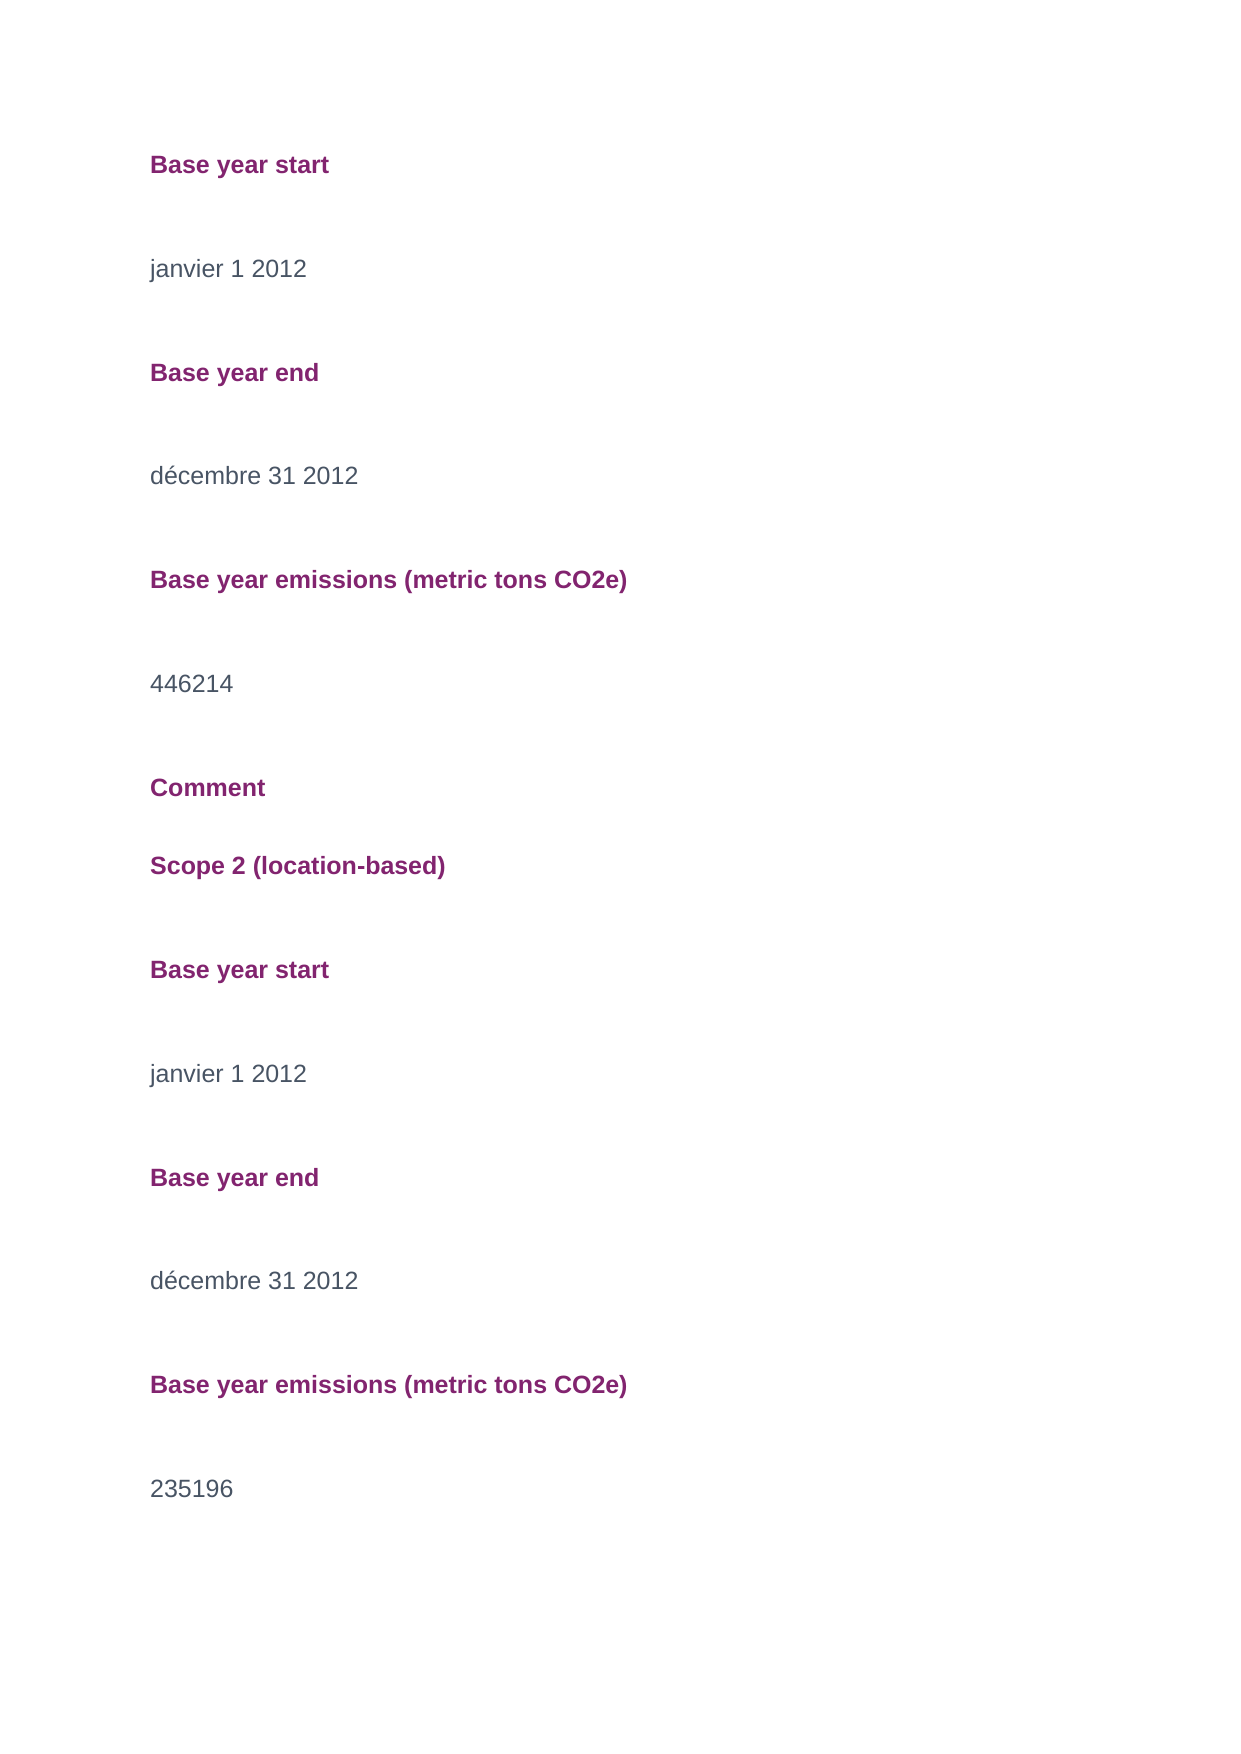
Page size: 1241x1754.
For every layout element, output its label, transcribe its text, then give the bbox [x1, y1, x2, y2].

subtitle Scope 2 (location-based) [150, 851, 1090, 880]
text janvier 1 2012 [150, 1059, 1090, 1087]
text décembre 31 2012 [150, 1266, 1090, 1295]
subtitle Comment [150, 772, 1090, 801]
text décembre 31 2012 [150, 461, 1090, 490]
text 446214 [150, 669, 1090, 697]
subtitle Base year emissions (metric tons CO2e) [150, 1370, 1090, 1399]
subtitle Base year end [150, 357, 1090, 386]
text janvier 1 2012 [150, 254, 1090, 282]
subtitle Base year start [150, 955, 1090, 984]
text 235196 [150, 1474, 1090, 1502]
subtitle Base year start [150, 150, 1090, 179]
subtitle Base year emissions (metric tons CO2e) [150, 565, 1090, 594]
subtitle Base year end [150, 1162, 1090, 1191]
